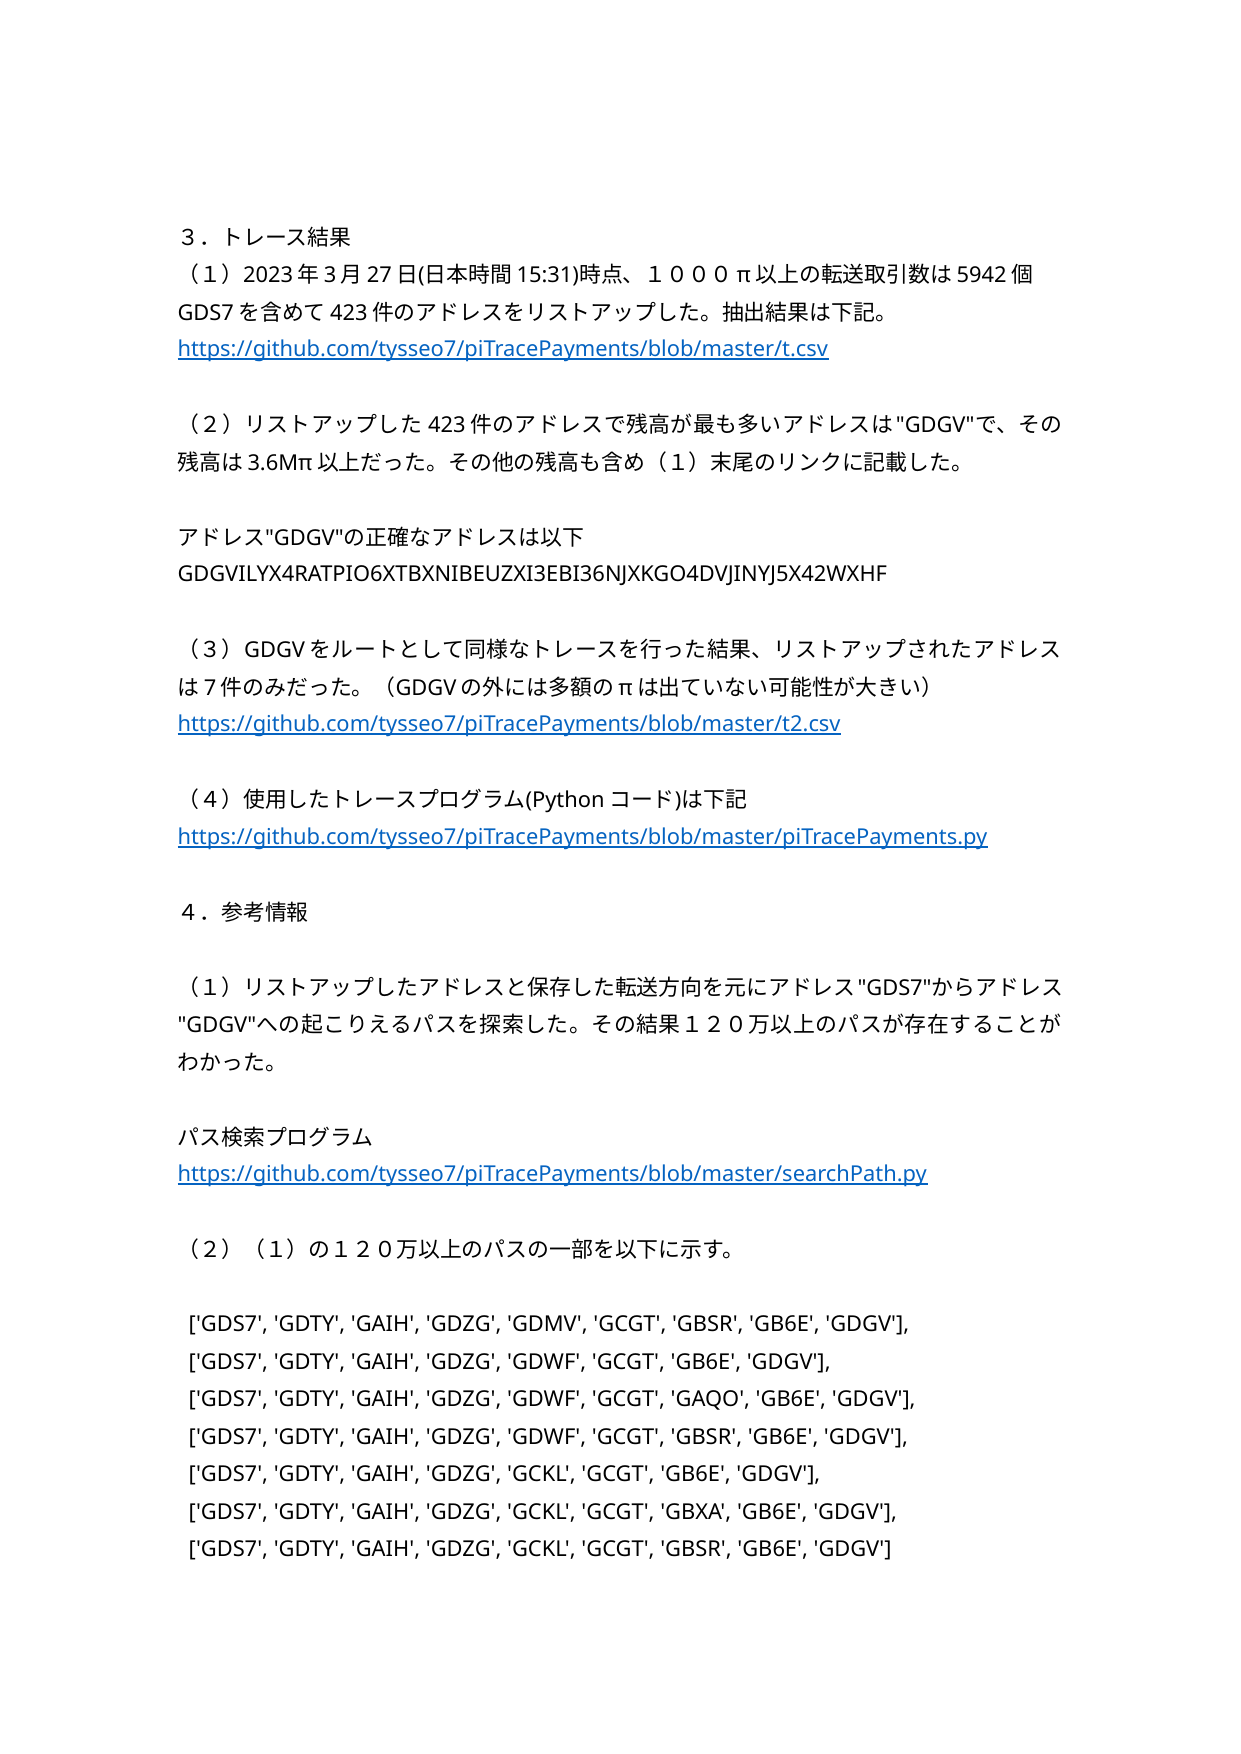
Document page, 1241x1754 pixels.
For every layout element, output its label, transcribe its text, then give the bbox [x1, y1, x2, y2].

text （１）2023年3月27日(日本時間15:31)時点、１０００π以上の転送取引数は5942個 [177, 254, 1063, 292]
text アドレス"GDGV"の正確なアドレスは以下 [177, 517, 1063, 554]
text ４．参考情報 [177, 892, 1063, 929]
text ３．トレース結果 [177, 217, 1063, 254]
text （１）リストアップしたアドレスと保存した転送方向を元にアドレス"GDS7"からアドレス"GDGV"への起こりえるパスを探索した。その結果１２０万以上のパスが存在することがわかった。 [177, 967, 1063, 1079]
text https://github.com/tysseo7/piTracePayments/blob/master/t.csv [177, 329, 1063, 367]
text https://github.com/tysseo7/piTracePayments/blob/master/piTracePayments.py [177, 817, 1063, 854]
text （４）使用したトレースプログラム(Pythonコード)は下記 [177, 779, 1063, 817]
text https://github.com/tysseo7/piTracePayments/blob/master/searchPath.py [177, 1154, 1063, 1192]
text （２）リストアップした423件のアドレスで残高が最も多いアドレスは"GDGV"で、その残高は3.6Mπ以上だった。その他の残高も含め（１）末尾のリンクに記載した。 [177, 404, 1063, 479]
text ['GDS7', 'GDTY', 'GAIH', 'GDZG', 'GCKL', 'GCGT', 'GBSR', 'GB6E', 'GDGV'] [177, 1529, 1063, 1567]
text ['GDS7', 'GDTY', 'GAIH', 'GDZG', 'GDMV', 'GCGT', 'GBSR', 'GB6E', 'GDGV'], [177, 1304, 1063, 1342]
text （２）（１）の１２０万以上のパスの一部を以下に示す。 [177, 1229, 1063, 1267]
text https://github.com/tysseo7/piTracePayments/blob/master/t2.csv [177, 704, 1063, 742]
text ['GDS7', 'GDTY', 'GAIH', 'GDZG', 'GDWF', 'GCGT', 'GAQO', 'GB6E', 'GDGV'], [177, 1379, 1063, 1417]
text ['GDS7', 'GDTY', 'GAIH', 'GDZG', 'GDWF', 'GCGT', 'GB6E', 'GDGV'], [177, 1342, 1063, 1379]
text （３）GDGVをルートとして同様なトレースを行った結果、リストアップされたアドレスは7件のみだった。（GDGVの外には多額のπは出ていない可能性が大きい） [177, 629, 1063, 704]
text GDS7を含めて423件のアドレスをリストアップした。抽出結果は下記。 [177, 292, 1063, 329]
text パス検索プログラム [177, 1117, 1063, 1154]
text ['GDS7', 'GDTY', 'GAIH', 'GDZG', 'GCKL', 'GCGT', 'GB6E', 'GDGV'], [177, 1454, 1063, 1492]
text ['GDS7', 'GDTY', 'GAIH', 'GDZG', 'GDWF', 'GCGT', 'GBSR', 'GB6E', 'GDGV'], [177, 1417, 1063, 1454]
text ['GDS7', 'GDTY', 'GAIH', 'GDZG', 'GCKL', 'GCGT', 'GBXA', 'GB6E', 'GDGV'], [177, 1492, 1063, 1529]
text GDGVILYX4RATPIO6XTBXNIBEUZXI3EBI36NJXKGO4DVJINYJ5X42WXHF [177, 554, 1063, 592]
